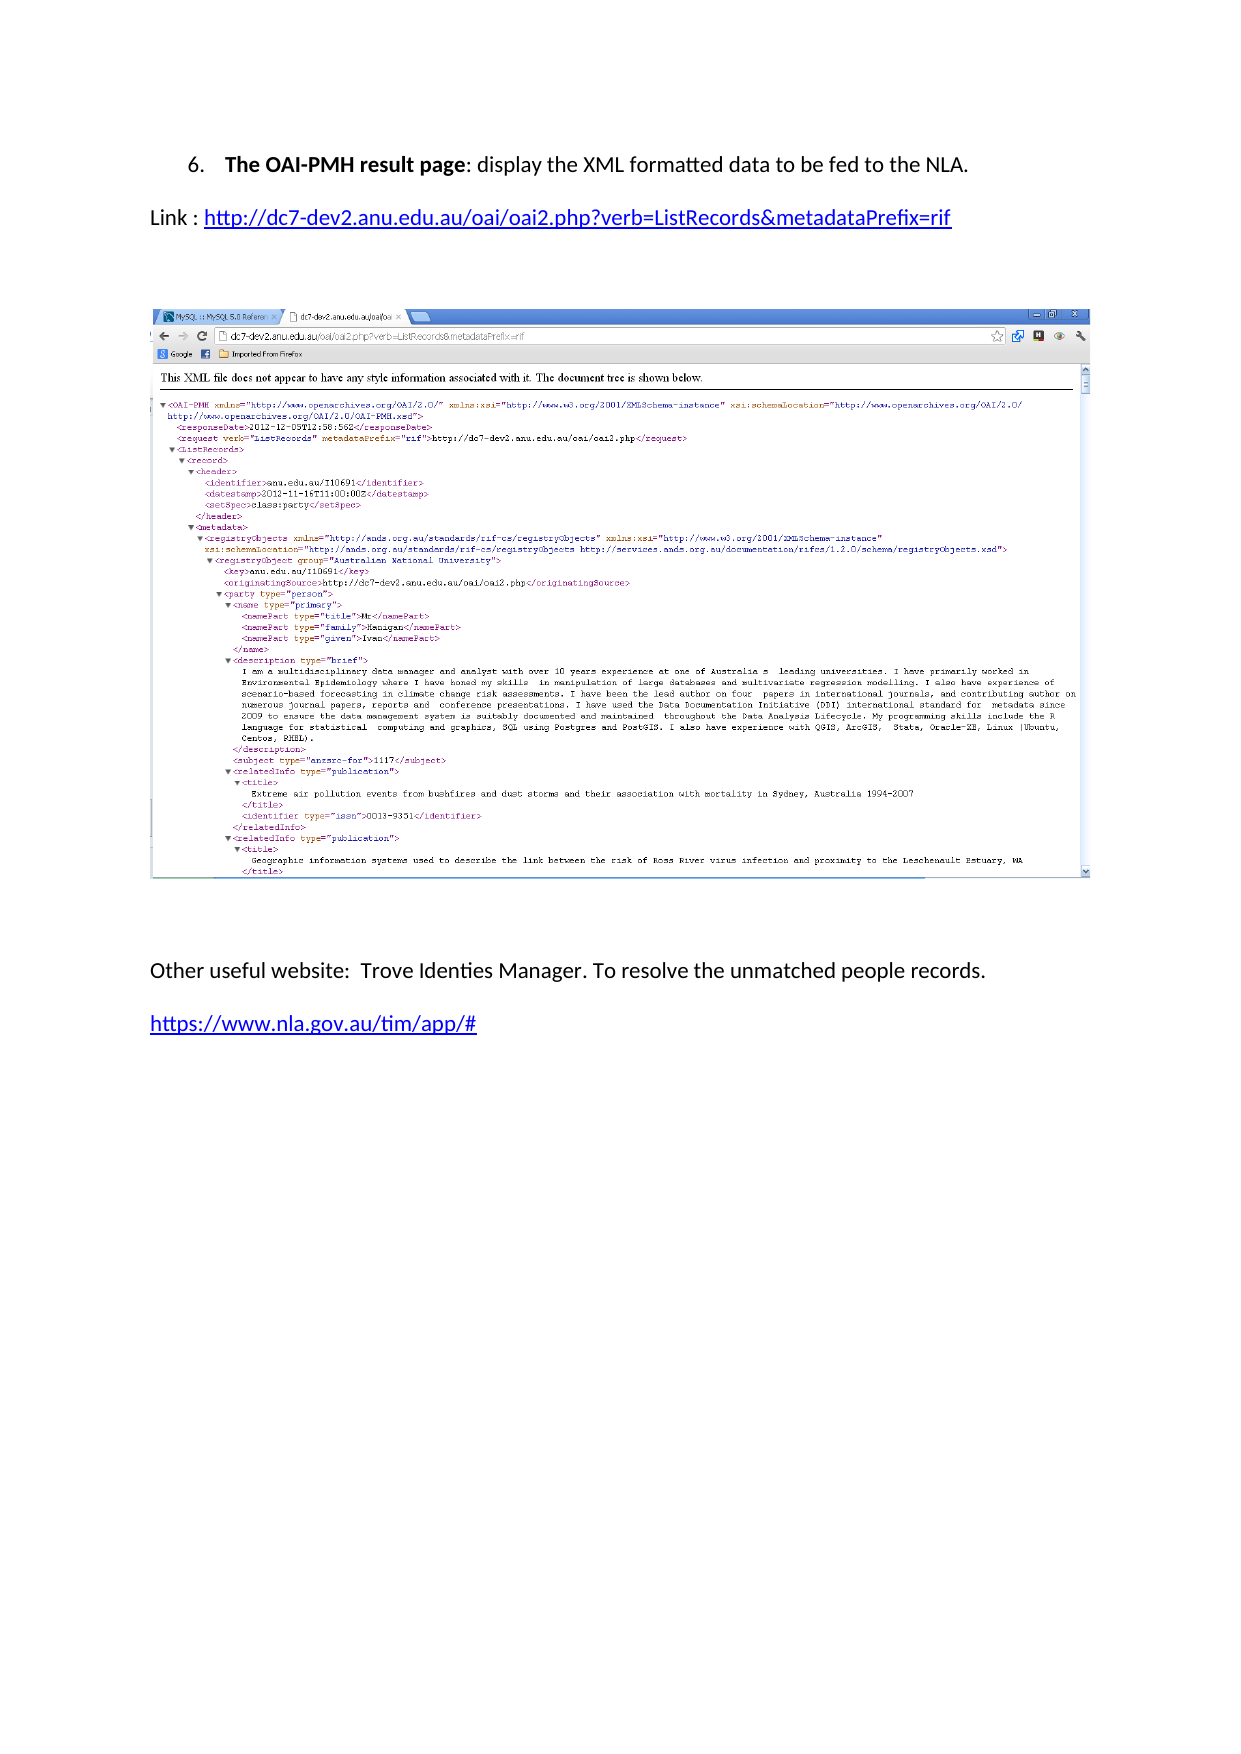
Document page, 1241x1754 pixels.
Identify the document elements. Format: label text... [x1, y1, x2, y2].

text Other useful website: Trove Identies Manager. To resolve the unmatched people records. [150, 956, 1090, 984]
picture [150, 309, 1091, 879]
text Link : http://dc7-dev2.anu.edu.au/oai/oai2.php?verb=ListRecords&metadataPrefix=rif [150, 203, 1090, 231]
text https://www.nla.gov.au/tim/app/# [150, 1009, 1090, 1037]
list The OAI-PMH result page: display the XML formatted data to be fed to the NLA. [187, 150, 1090, 178]
